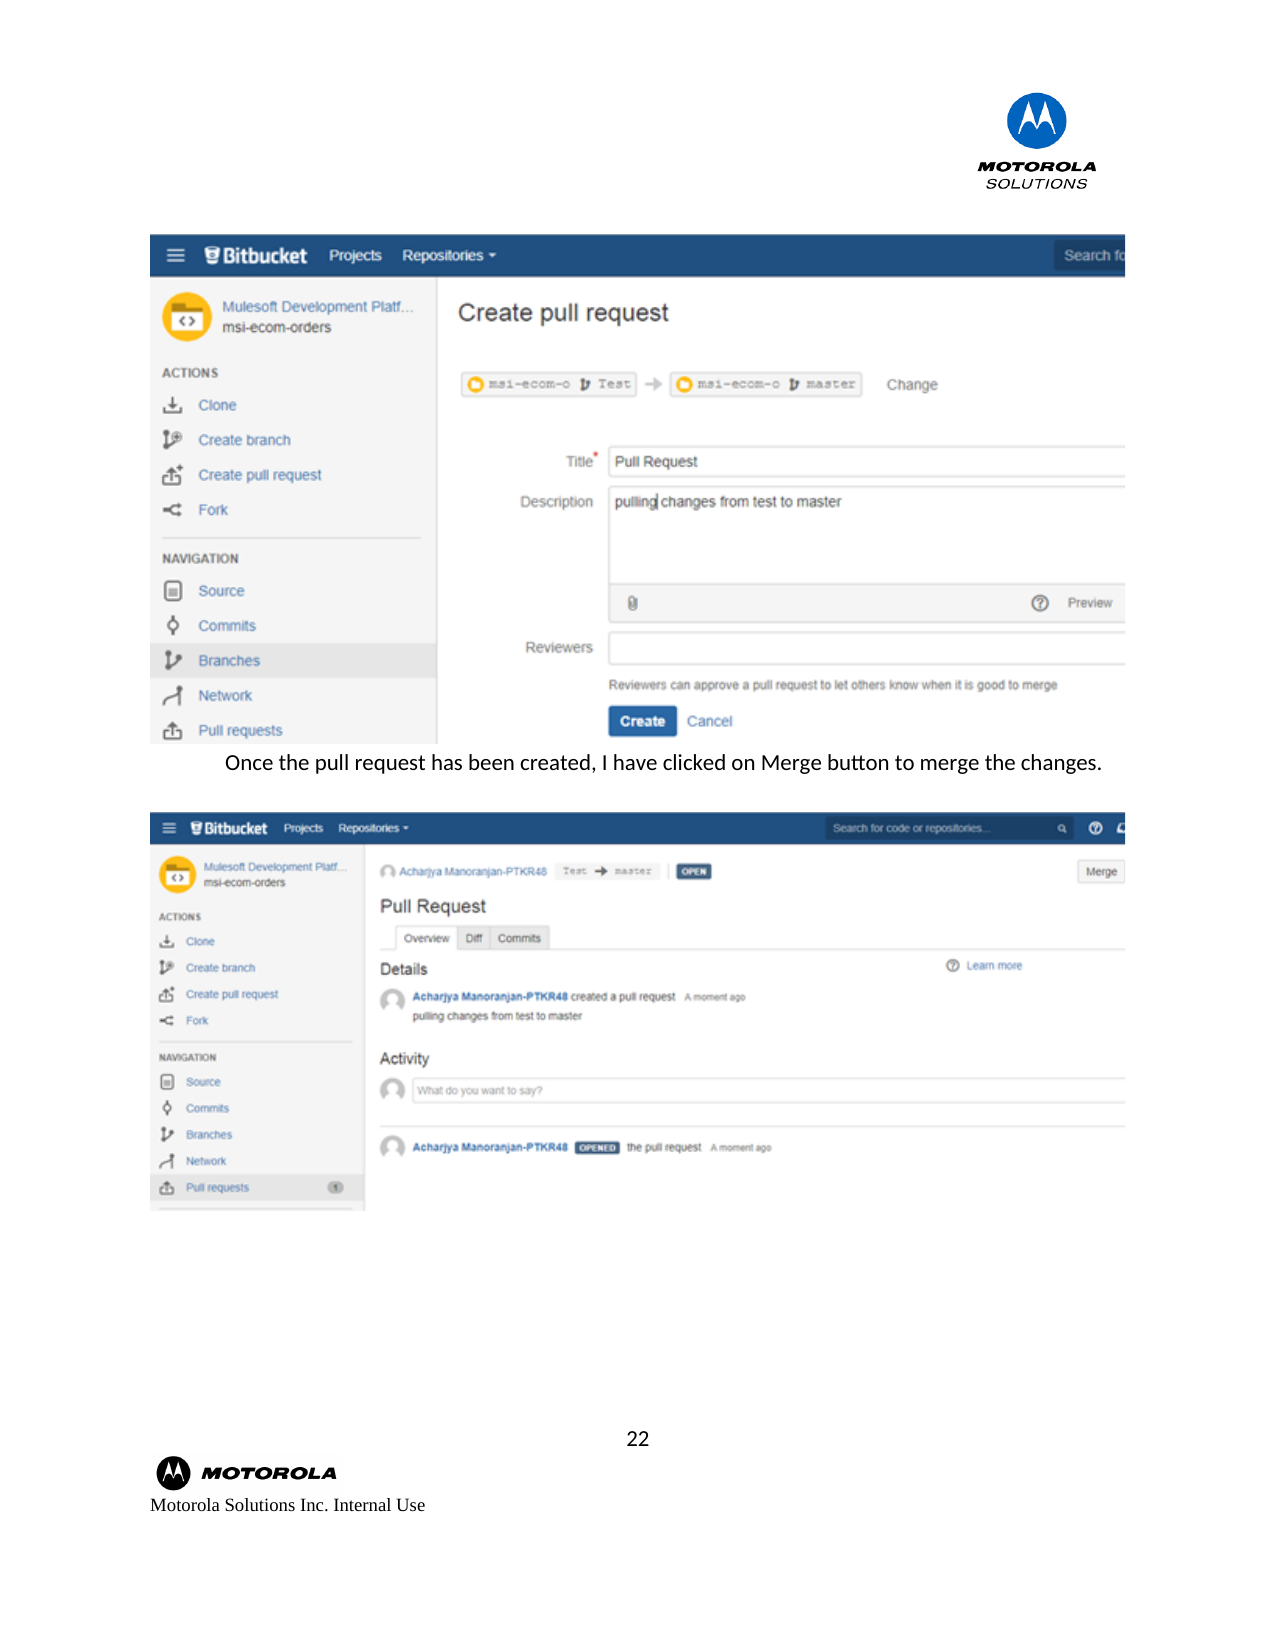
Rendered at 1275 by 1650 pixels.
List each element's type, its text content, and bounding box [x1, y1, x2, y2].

picture [966, 75, 1107, 207]
text Once the pull request has been created, I have clicked on Merge button to merge the changes. [150, 748, 1125, 776]
picture [150, 1452, 343, 1494]
picture [150, 234, 1125, 744]
picture [150, 812, 1125, 1211]
